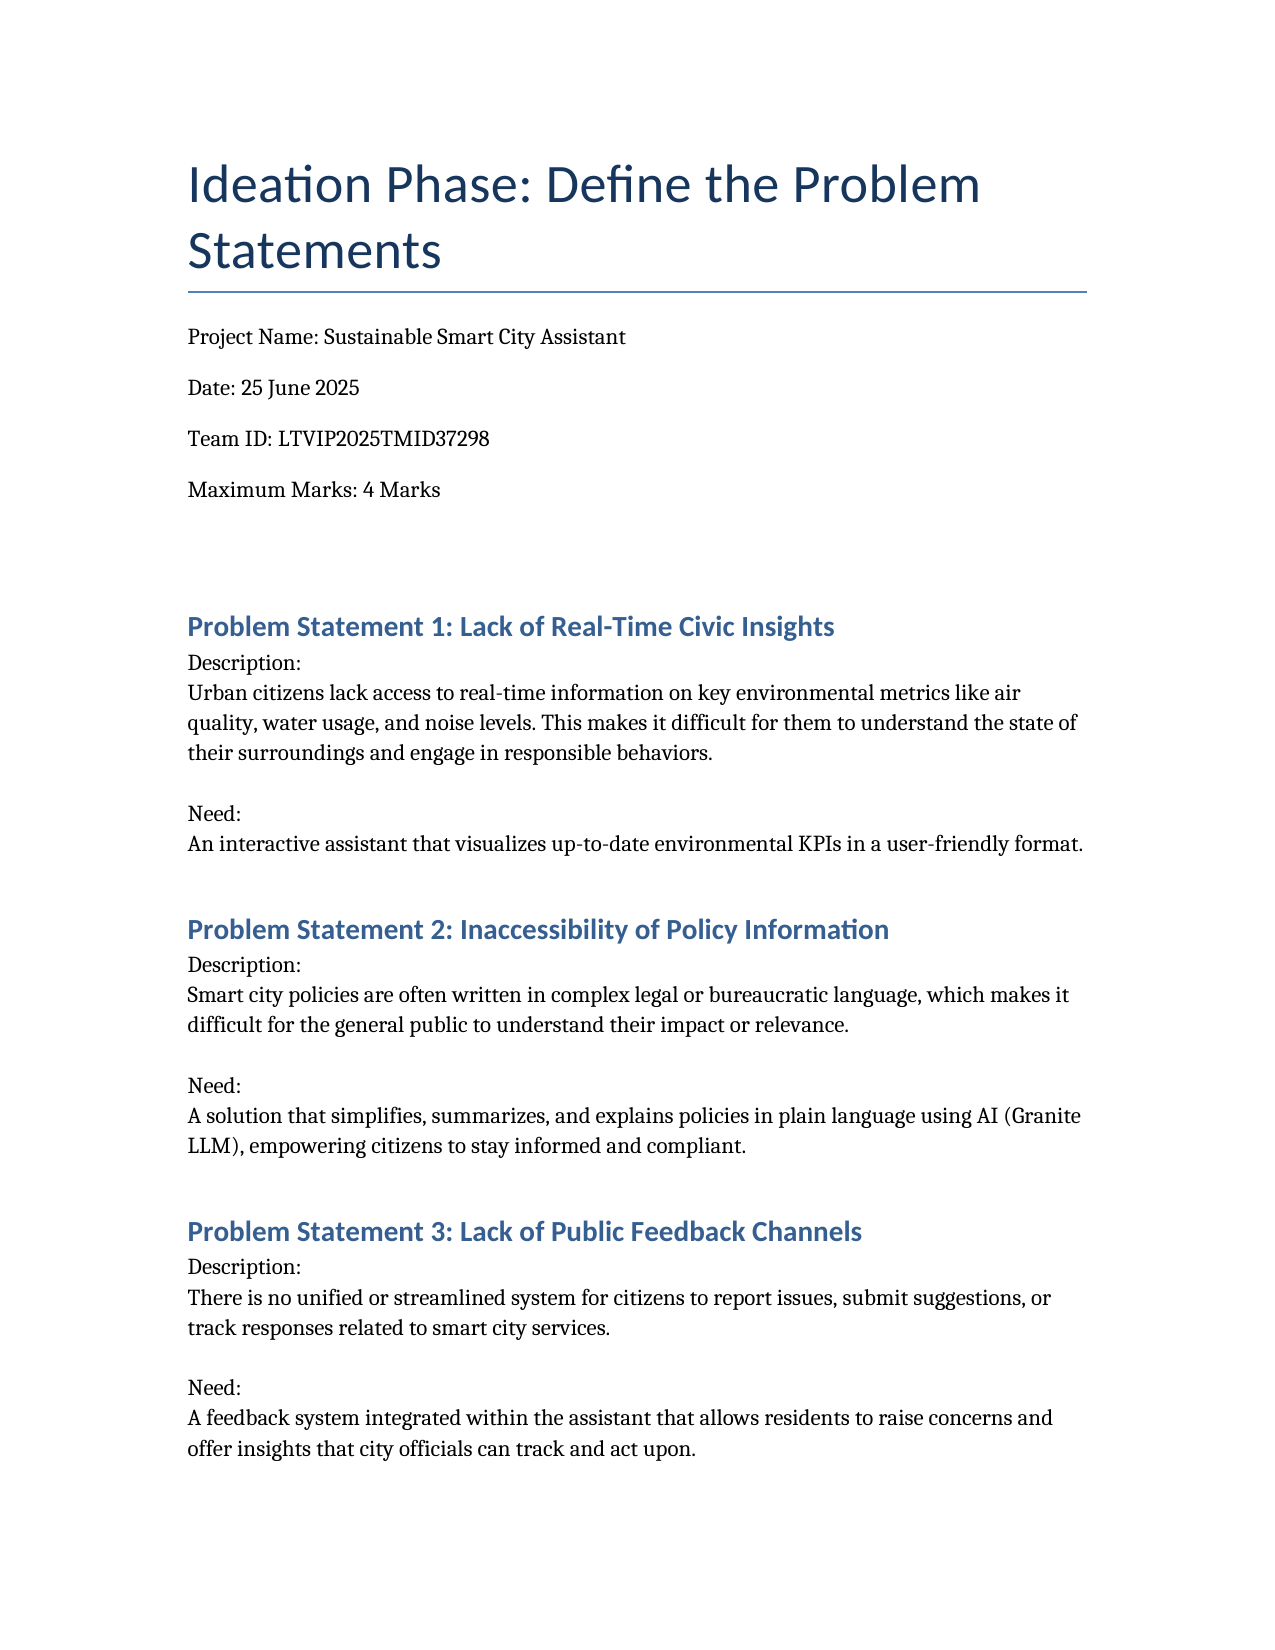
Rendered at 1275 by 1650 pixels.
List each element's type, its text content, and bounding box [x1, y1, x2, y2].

text Description: Smart city policies are often written in complex legal or bureaucratic language, which makes it difficult for the general public to understand their impact or relevance. Need: A solution that simplifies, summarizes, and explains policies in plain language using AI (Granite LLM), empowering citizens to stay informed and compliant. [187, 952, 1087, 1159]
subtitle Problem Statement 3: Lack of Public Feedback Channels [187, 1213, 1087, 1249]
text Description: Urban citizens lack access to real-time information on key environmental metrics like air quality, water usage, and noise levels. This makes it difficult for them to understand the state of their surroundings and engage in responsible behaviors. Need: An interactive assistant that visualizes up-to-date environmental KPIs in a user-friendly format. [187, 649, 1087, 857]
text Description: There is no unified or streamlined system for citizens to report issues, submit suggestions, or track responses related to smart city services. Need: A feedback system integrated within the assistant that allows residents to raise concerns and offer insights that city officials can track and act upon. [187, 1254, 1087, 1462]
title Ideation Phase: Define the Problem Statements [187, 150, 1087, 293]
text Team ID: LTVIP2025TMID37298 [187, 426, 1087, 452]
text Project Name: Sustainable Smart City Assistant [187, 324, 1087, 350]
subtitle Problem Statement 1: Lack of Real-Time Civic Insights [187, 608, 1087, 644]
text Date: 25 June 2025 [187, 375, 1087, 401]
text Maximum Marks: 4 Marks [187, 477, 1087, 503]
subtitle Problem Statement 2: Inaccessibility of Policy Information [187, 911, 1087, 946]
